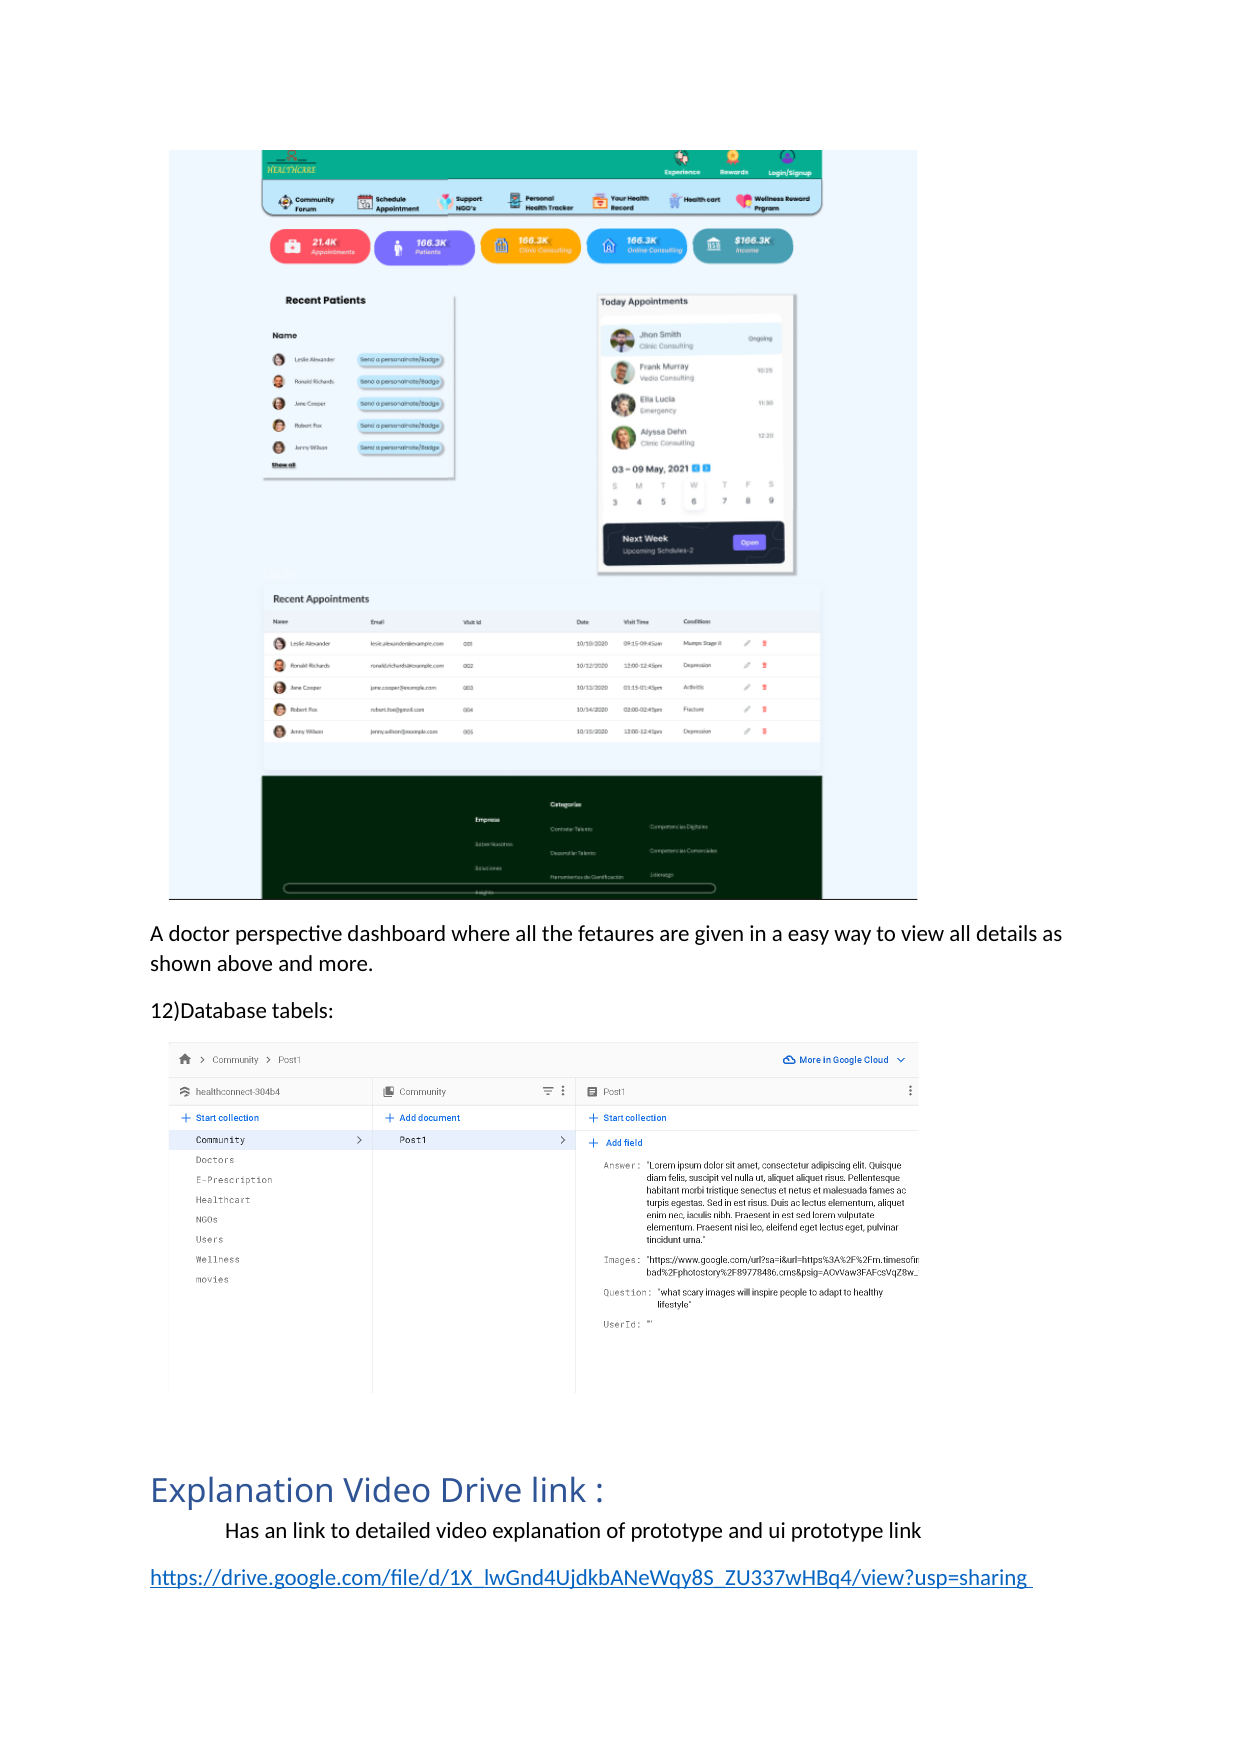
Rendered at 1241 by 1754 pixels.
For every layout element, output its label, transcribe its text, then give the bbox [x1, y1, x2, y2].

text Has an link to detailed video explanation of prototype and ui prototype link [150, 1516, 1090, 1544]
text 12)Database tabels: [150, 996, 1090, 1024]
text https://drive.google.com/file/d/1X_lwGnd4UjdkbANeWqy8S_ZU337wHBq4/view?usp=sharing [150, 1563, 1090, 1591]
text A doctor perspective dashboard where all the fetaures are given in a easy way to view all details as shown above and more. [150, 919, 1090, 977]
subtitle Explanation Video Drive link : [150, 1467, 1090, 1512]
